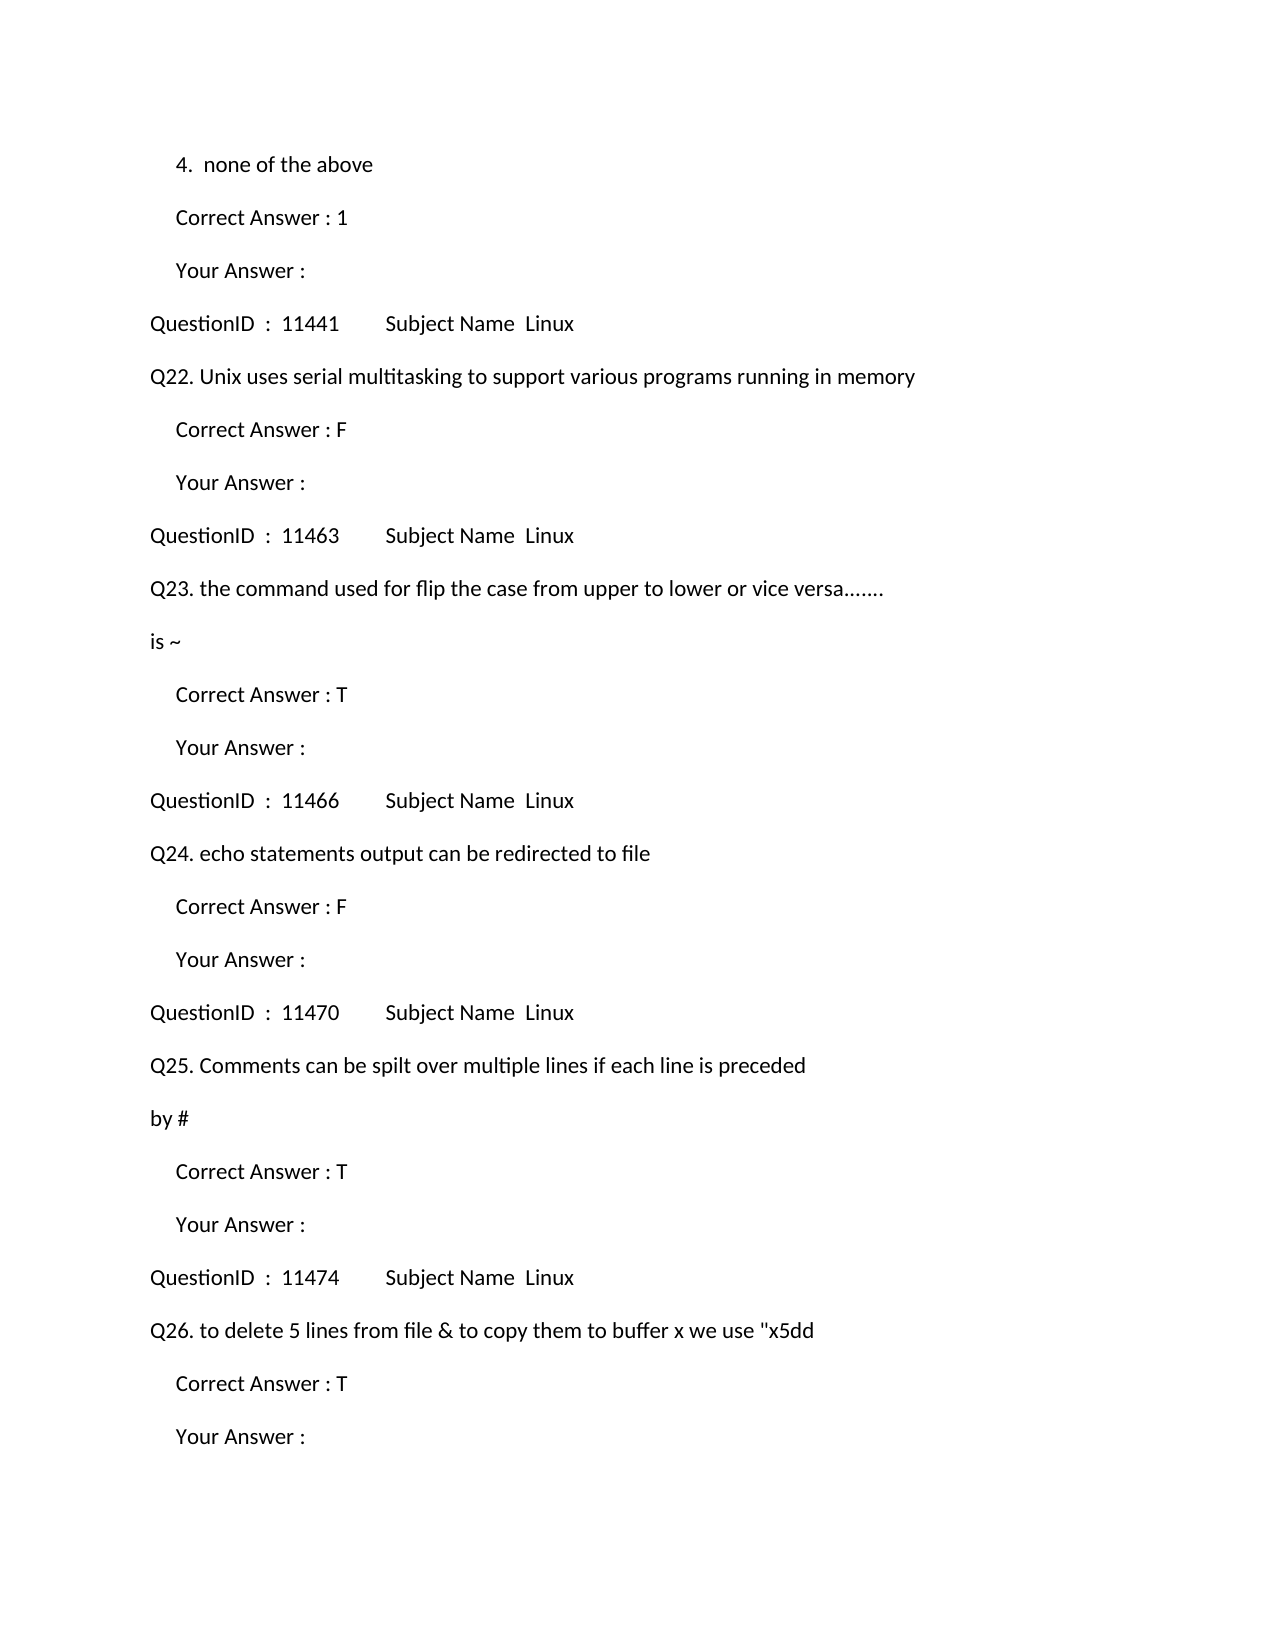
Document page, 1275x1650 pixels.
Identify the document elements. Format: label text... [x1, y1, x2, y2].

text Your Answer : [150, 945, 1125, 973]
text Correct Answer : F [150, 415, 1125, 443]
text Correct Answer : T [150, 680, 1125, 708]
text Q25. Comments can be spilt over multiple lines if each line is preceded [150, 1051, 1125, 1079]
text QuestionID : 11470 Subject Name Linux [150, 998, 1125, 1026]
text Q24. echo statements output can be redirected to file [150, 839, 1125, 867]
text QuestionID : 11474 Subject Name Linux [150, 1263, 1125, 1291]
text Q23. the command used for flip the case from upper to lower or vice versa....... [150, 574, 1125, 602]
text Your Answer : [150, 1210, 1125, 1238]
text is ~ [150, 627, 1125, 655]
text Your Answer : [150, 256, 1125, 284]
text Your Answer : [150, 468, 1125, 496]
text Correct Answer : 1 [150, 203, 1125, 231]
text Your Answer : [150, 733, 1125, 761]
text Q26. to delete 5 lines from file & to copy them to buffer x we use "x5dd [150, 1316, 1125, 1344]
text Correct Answer : T [150, 1369, 1125, 1397]
text 4. none of the above [150, 150, 1125, 178]
text QuestionID : 11466 Subject Name Linux [150, 786, 1125, 814]
text Your Answer : [150, 1422, 1125, 1451]
text Correct Answer : F [150, 892, 1125, 920]
text by # [150, 1104, 1125, 1132]
text Q22. Unix uses serial multitasking to support various programs running in memory [150, 362, 1125, 390]
text QuestionID : 11463 Subject Name Linux [150, 521, 1125, 549]
text Correct Answer : T [150, 1157, 1125, 1185]
text QuestionID : 11441 Subject Name Linux [150, 309, 1125, 337]
